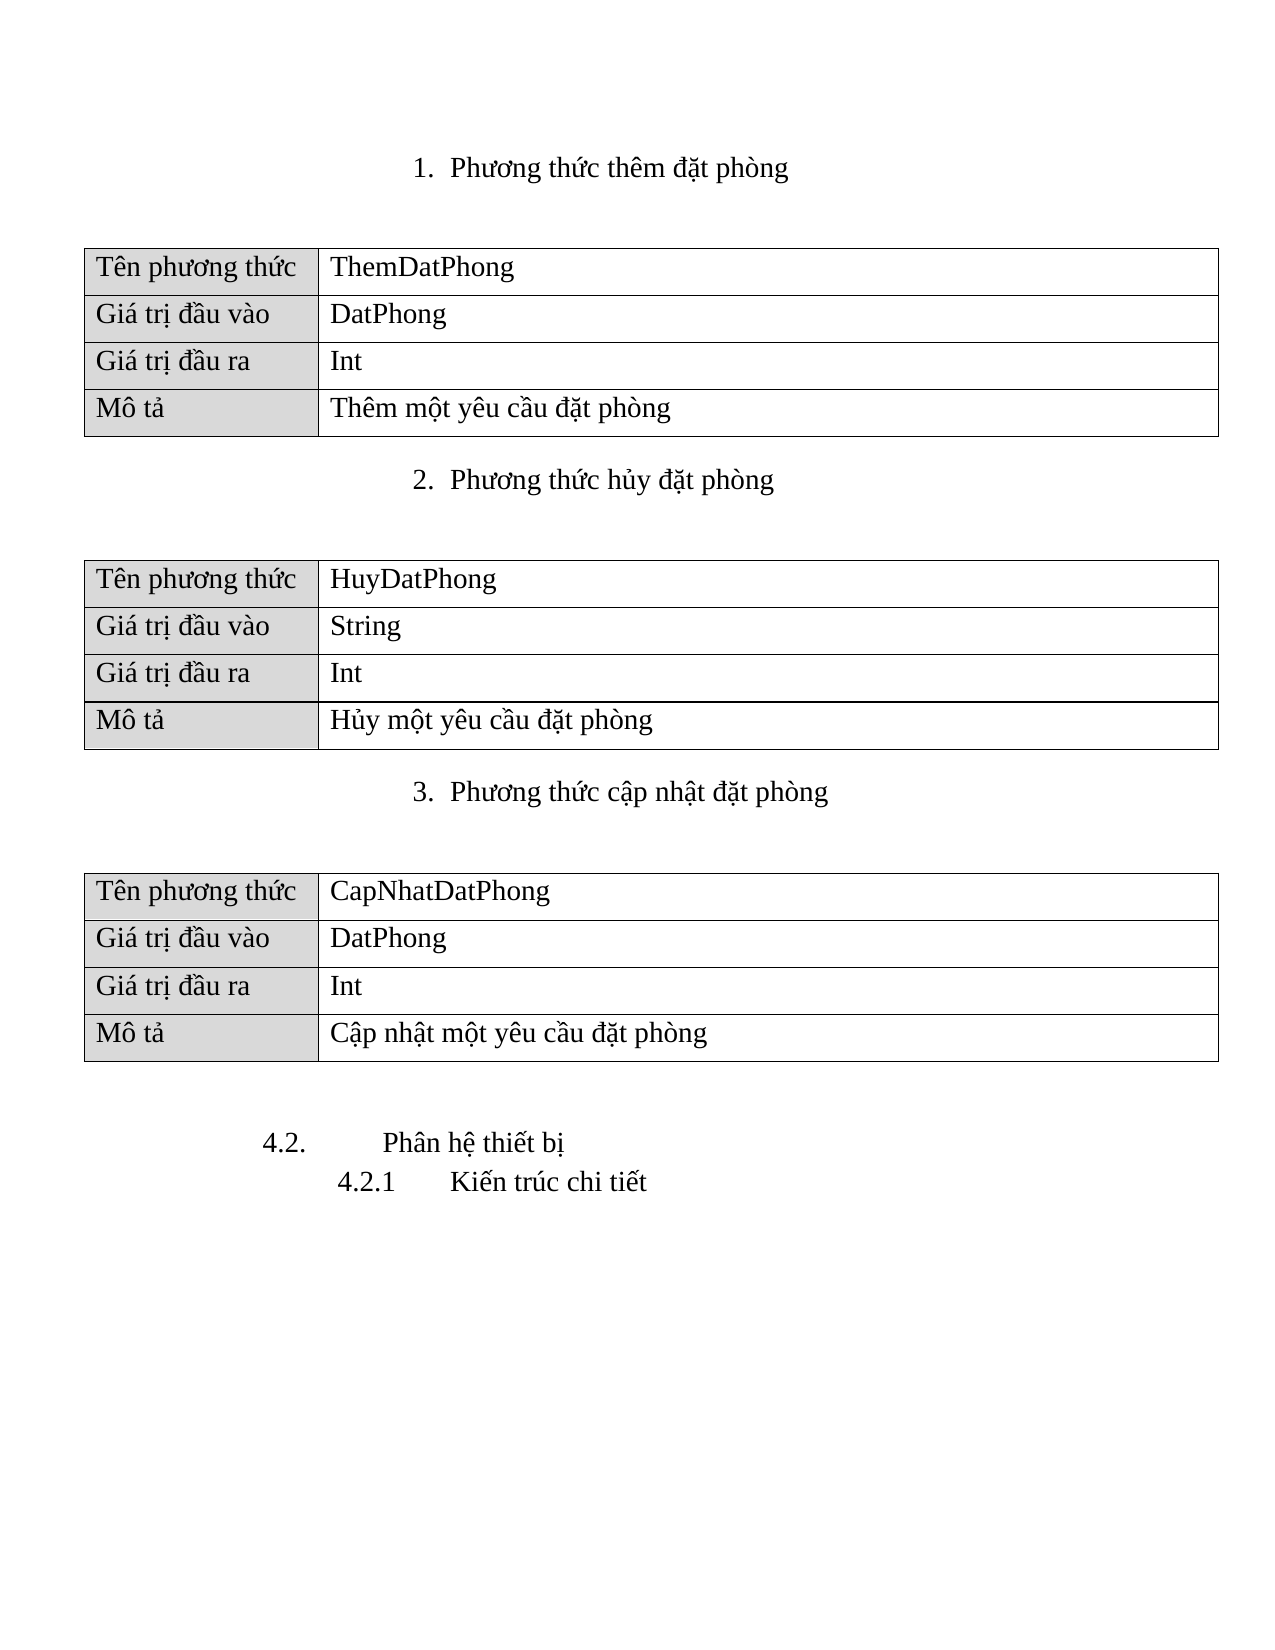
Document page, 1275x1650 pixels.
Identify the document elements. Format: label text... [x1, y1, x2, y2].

table_cell Hủy một yêu cầu đặt phòng [319, 703, 1218, 748]
table_cell Giá trị đầu vào [85, 921, 318, 967]
table_cell Giá trị đầu vào [85, 608, 318, 654]
table_header Tên phương thức [85, 561, 318, 607]
table_cell Giá trị đầu ra [85, 968, 318, 1014]
table_header ThemDatPhong [319, 249, 1218, 295]
table_cell DatPhong [319, 921, 1218, 967]
table_cell Thêm một yêu cầu đặt phòng [319, 390, 1218, 436]
table_cell Giá trị đầu ra [85, 655, 318, 701]
table_cell Mô tả [85, 390, 318, 436]
table_header Tên phương thức [85, 874, 318, 919]
table_cell DatPhong [319, 296, 1218, 342]
title Kiến trúc chi tiết [337, 1164, 1125, 1197]
table_cell Int [319, 343, 1218, 389]
table_cell Mô tả [85, 1015, 318, 1061]
title Phương thức thêm đặt phòng [412, 150, 1125, 222]
table_cell Giá trị đầu ra [85, 343, 318, 389]
title Phương thức cập nhật đặt phòng [412, 774, 1125, 847]
table_cell Mô tả [85, 703, 318, 748]
title Phương thức hủy đặt phòng [412, 462, 1125, 534]
table_cell Int [319, 655, 1218, 701]
title Phân hệ thiết bị [262, 1125, 1125, 1159]
table_header CapNhatDatPhong [319, 874, 1218, 919]
table_cell Giá trị đầu vào [85, 296, 318, 342]
table_cell Cập nhật một yêu cầu đặt phòng [319, 1015, 1218, 1061]
table_cell String [319, 608, 1218, 654]
table_header Tên phương thức [85, 249, 318, 295]
table_cell Int [319, 968, 1218, 1014]
table_header HuyDatPhong [319, 561, 1218, 607]
